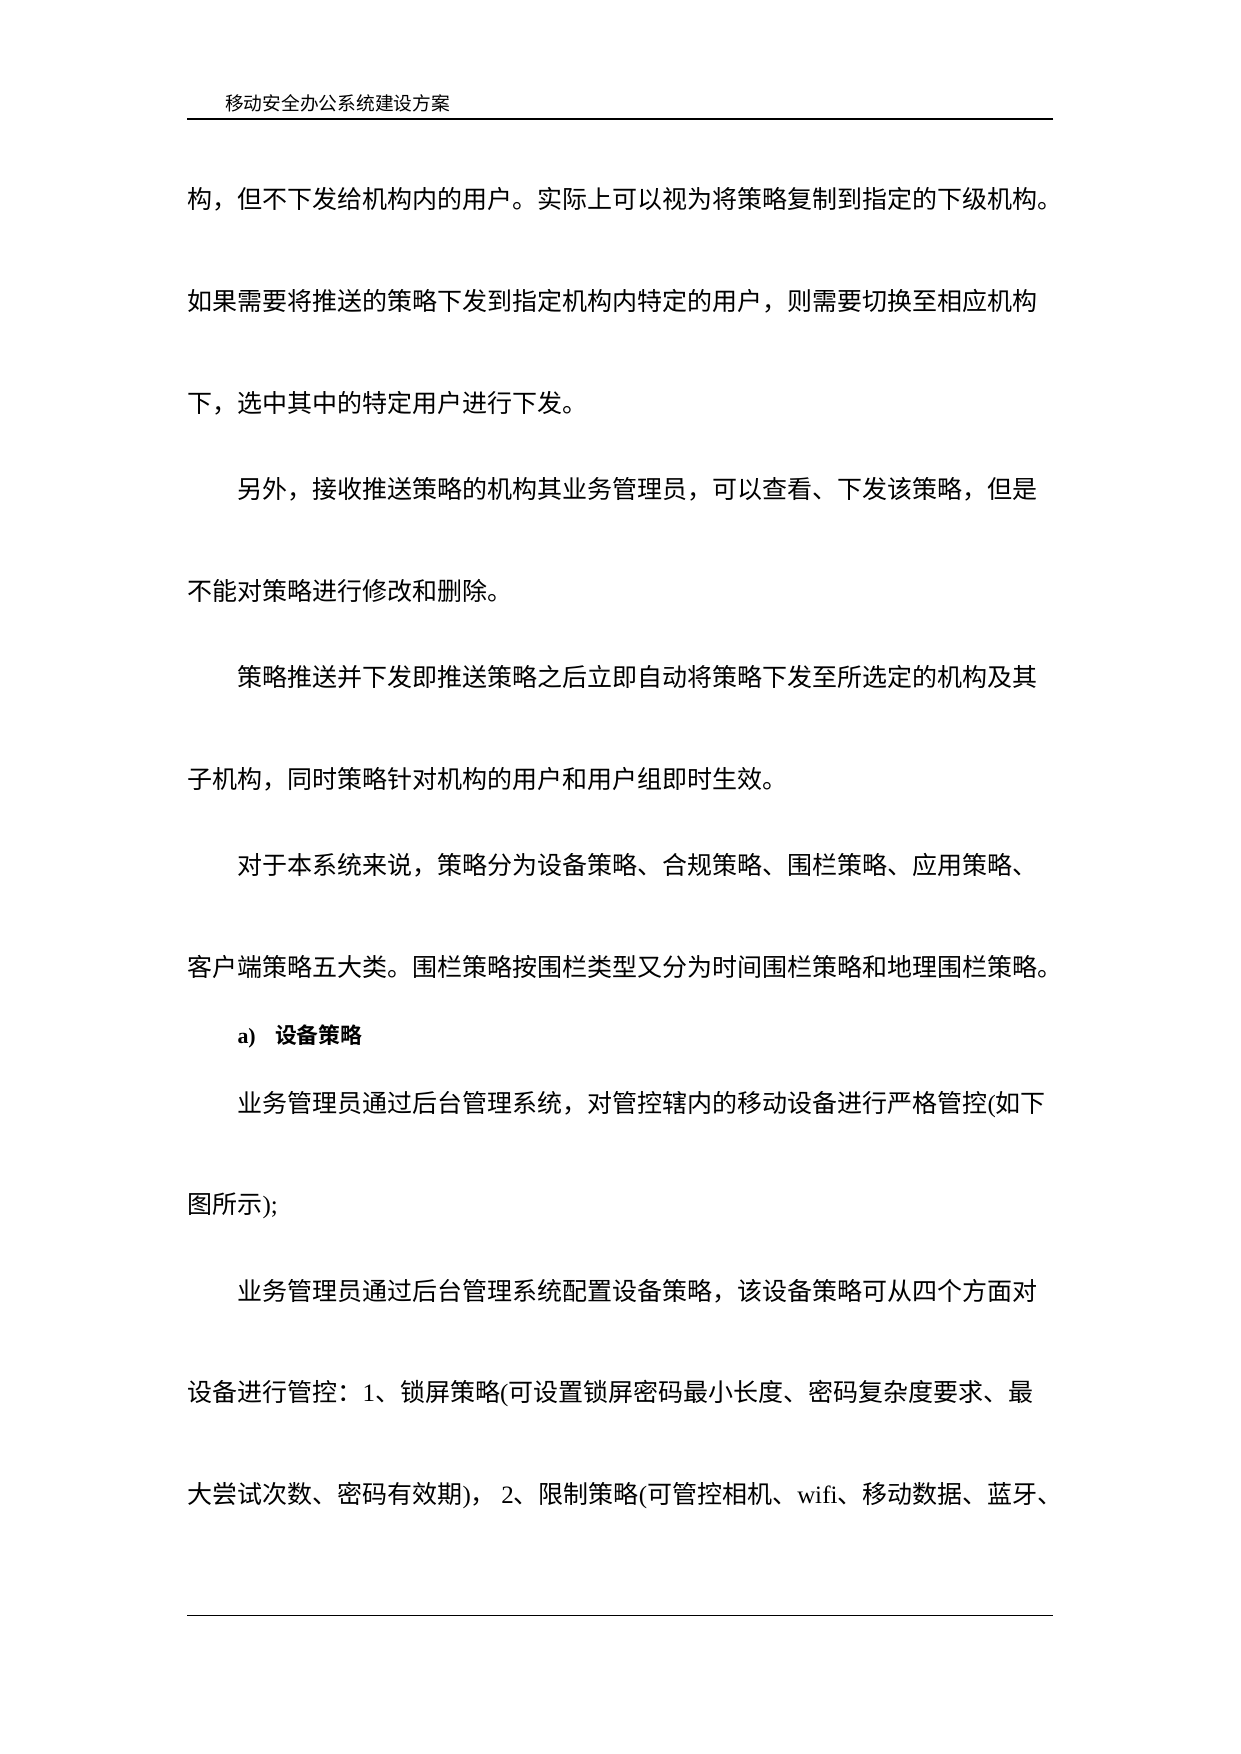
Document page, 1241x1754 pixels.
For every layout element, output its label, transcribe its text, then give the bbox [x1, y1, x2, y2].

list 设备策略 [237, 1017, 1053, 1051]
text 另外，接收推送策略的机构其业务管理员，可以查看、下发该策略，但是不能对策略进行修改和删除。 [187, 454, 1053, 623]
text 对于本系统来说，策略分为设备策略、合规策略、围栏策略、应用策略、客户端策略五大类。围栏策略按围栏类型又分为时间围栏策略和地理围栏策略。 [187, 829, 1053, 999]
text 策略推送并下发即推送策略之后立即自动将策略下发至所选定的机构及其子机构，同时策略针对机构的用户和用户组即时生效。 [187, 642, 1053, 811]
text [187, 1255, 1053, 1527]
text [187, 164, 1053, 436]
text 业务管理员通过后台管理系统，对管控辖内的移动设备进行严格管控(如下图所示); [187, 1067, 1053, 1237]
